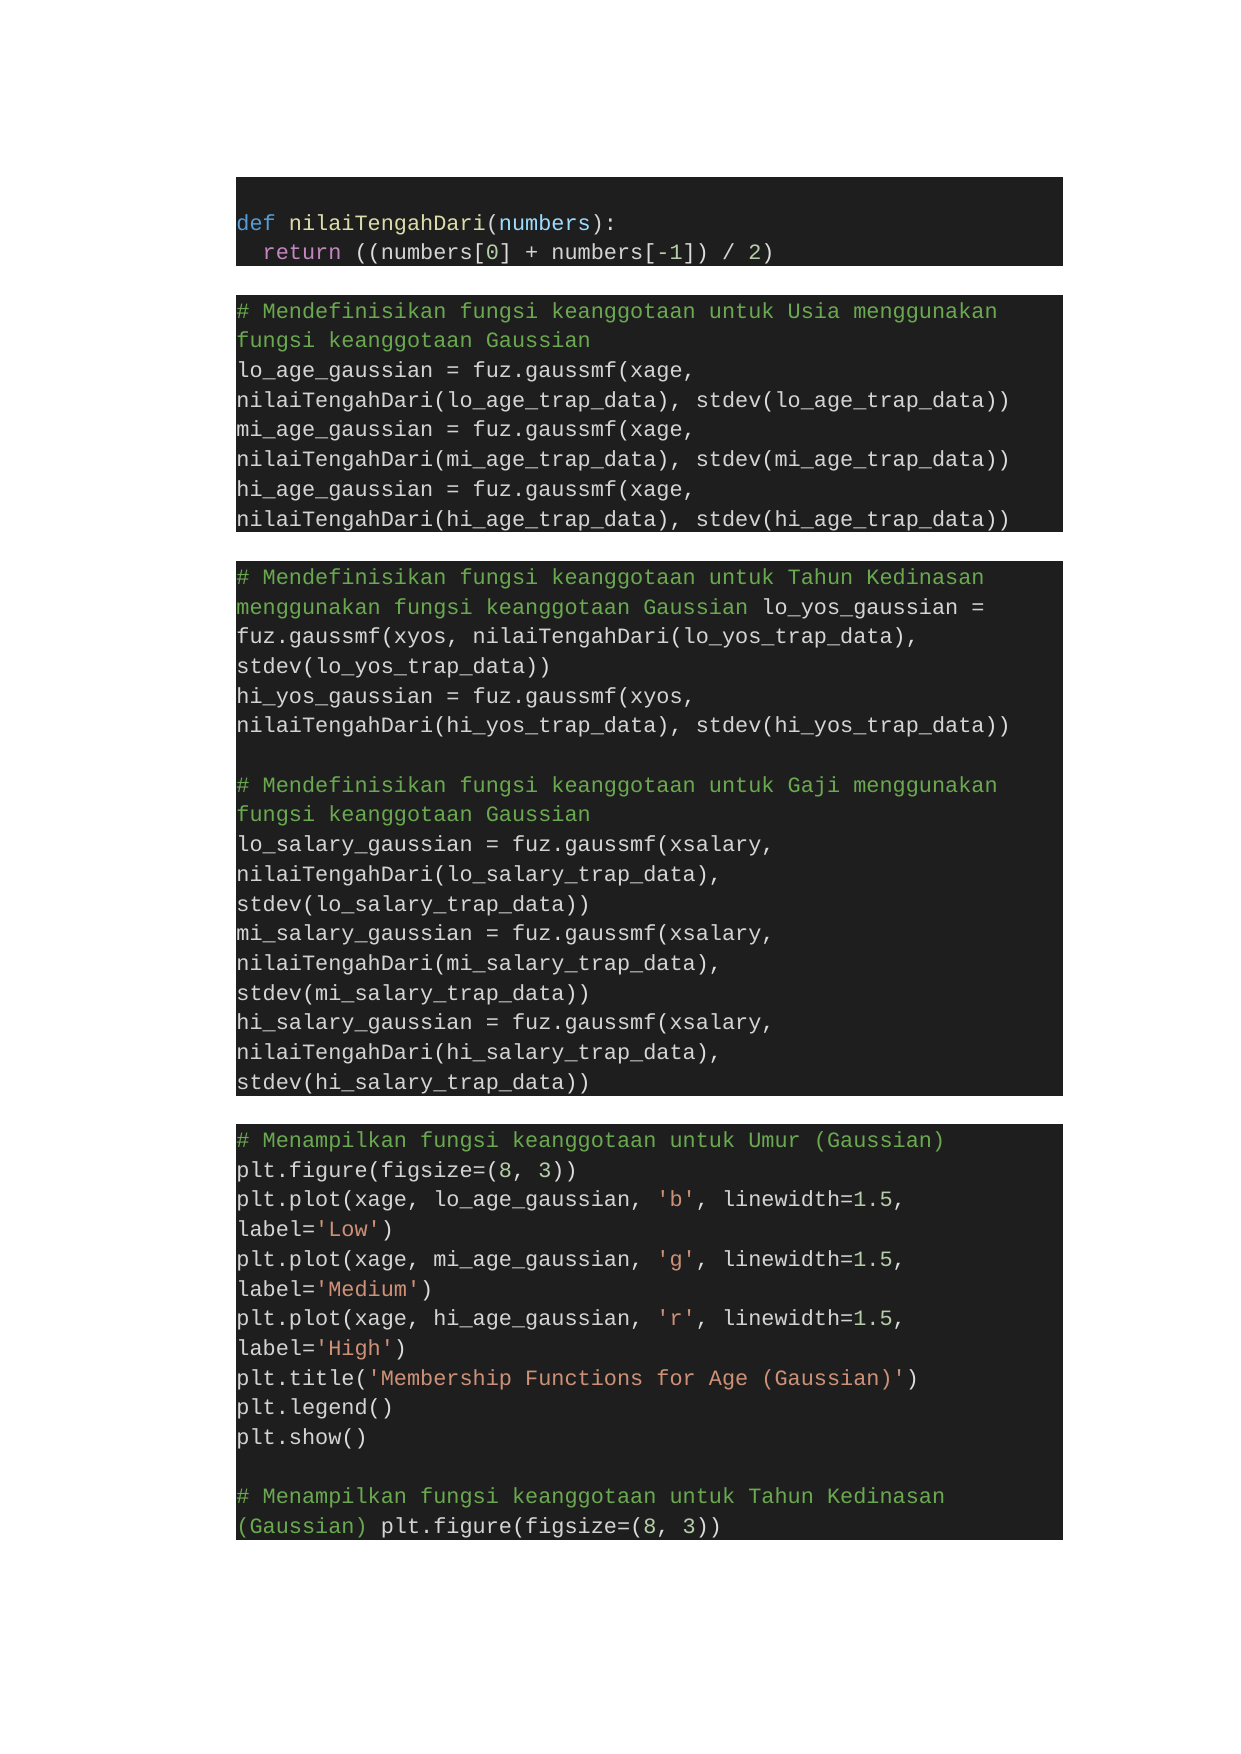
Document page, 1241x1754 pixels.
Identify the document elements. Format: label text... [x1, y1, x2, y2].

text hi_age_gaussian = fuz.gaussmf(xage, nilaiTengahDari(hi_age_trap_data), stdev(hi_age_trap_data)) [236, 473, 1063, 532]
text # Mendefinisikan fungsi keanggotaan untuk Usia menggunakan fungsi keanggotaan Gaussian [236, 295, 1063, 354]
text mi_salary_gaussian = fuz.gaussmf(xsalary, nilaiTengahDari(mi_salary_trap_data), stdev(mi_salary_trap_data)) [236, 917, 1063, 1007]
text lo_salary_gaussian = fuz.gaussmf(xsalary, nilaiTengahDari(lo_salary_trap_data), stdev(lo_salary_trap_data)) [236, 828, 1063, 917]
text plt.title('Membership Functions for Age (Gaussian)') [236, 1362, 1063, 1392]
text # Mendefinisikan fungsi keanggotaan untuk Tahun Kedinasan menggunakan fungsi keanggotaan Gaussian lo_yos_gaussian = fuz.gaussmf(xyos, nilaiTengahDari(lo_yos_trap_data), stdev(lo_yos_trap_data)) [236, 561, 1063, 680]
text plt.plot(xage, lo_age_gaussian, 'b', linewidth=1.5, label='Low') [236, 1184, 1063, 1243]
text plt.plot(xage, mi_age_gaussian, 'g', linewidth=1.5, label='Medium') [236, 1243, 1063, 1302]
text return ((numbers[0] + numbers[-1]) / 2) [236, 237, 1063, 266]
text # Mendefinisikan fungsi keanggotaan untuk Gaji menggunakan fungsi keanggotaan Gaussian [236, 769, 1063, 828]
text plt.legend() [236, 1392, 1063, 1421]
text hi_yos_gaussian = fuz.gaussmf(xyos, nilaiTengahDari(hi_yos_trap_data), stdev(hi_yos_trap_data)) [236, 680, 1063, 739]
text plt.plot(xage, hi_age_gaussian, 'r', linewidth=1.5, label='High') [236, 1302, 1063, 1362]
text # Menampilkan fungsi keanggotaan untuk Tahun Kedinasan (Gaussian) plt.figure(figsize=(8, 3)) [236, 1481, 1063, 1540]
text lo_age_gaussian = fuz.gaussmf(xage, nilaiTengahDari(lo_age_trap_data), stdev(lo_age_trap_data)) [236, 354, 1063, 414]
text mi_age_gaussian = fuz.gaussmf(xage, nilaiTengahDari(mi_age_trap_data), stdev(mi_age_trap_data)) [236, 414, 1063, 473]
text def nilaiTengahDari(numbers): [236, 207, 1063, 237]
text hi_salary_gaussian = fuz.gaussmf(xsalary, nilaiTengahDari(hi_salary_trap_data), stdev(hi_salary_trap_data)) [236, 1007, 1063, 1096]
text # Menampilkan fungsi keanggotaan untuk Umur (Gaussian) plt.figure(figsize=(8, 3)) [236, 1124, 1063, 1184]
text plt.show() [236, 1421, 1063, 1451]
